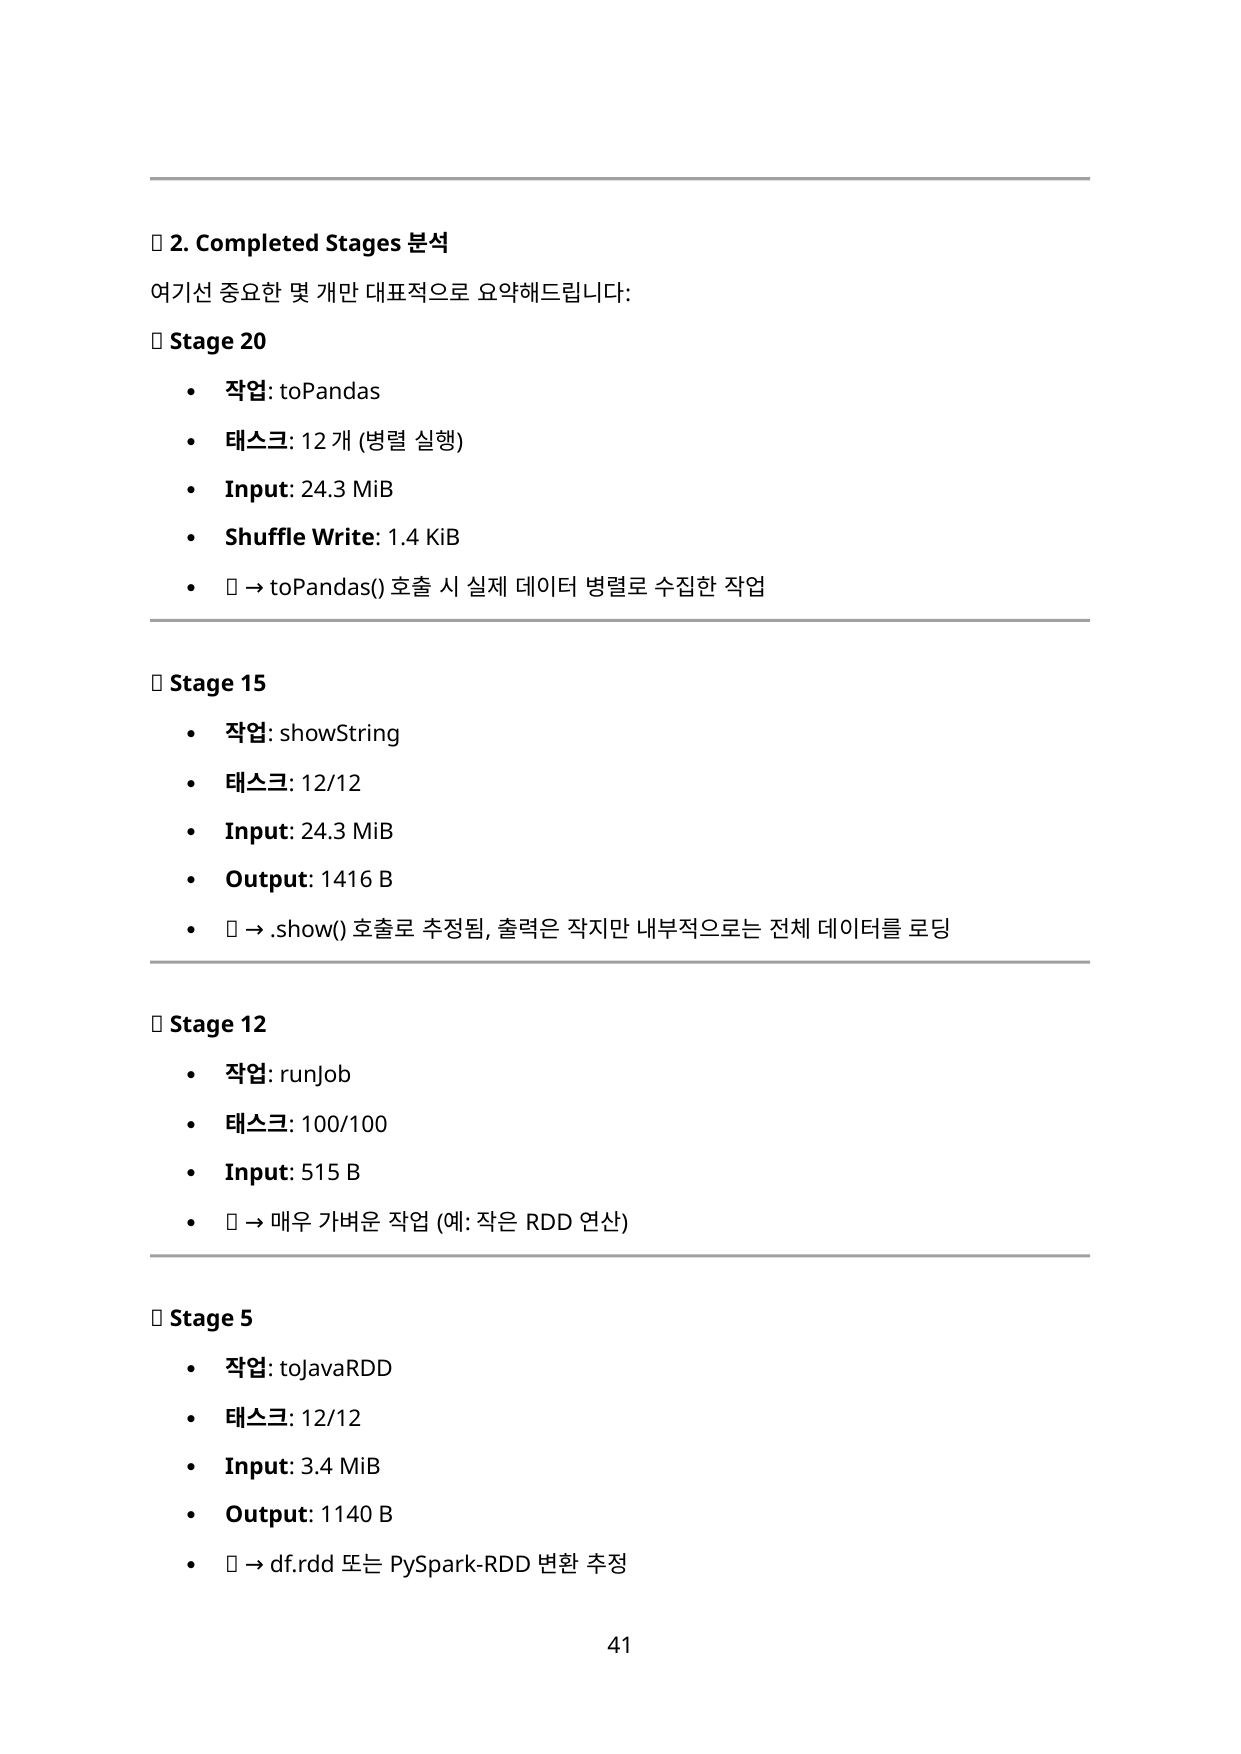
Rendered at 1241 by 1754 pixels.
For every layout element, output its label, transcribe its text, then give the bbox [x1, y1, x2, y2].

list 태스크: 100/100 [187, 1106, 1090, 1140]
text 🔹 Stage 5 [150, 1302, 1090, 1333]
list 작업: showString [187, 715, 1090, 748]
text 🧩 2. Completed Stages 분석 [150, 225, 1090, 258]
text 🔹 Stage 12 [150, 1008, 1090, 1040]
list ✅ → 매우 가벼운 작업 (예: 작은 RDD 연산) [187, 1204, 1090, 1238]
list Output: 1140 B [187, 1498, 1090, 1529]
list ✅ → df.rdd 또는 PySpark-RDD 변환 추정 [187, 1546, 1090, 1579]
list Shuffle Write: 1.4 KiB [187, 521, 1090, 552]
list Input: 24.3 MiB [187, 815, 1090, 846]
list Input: 3.4 MiB [187, 1450, 1090, 1481]
list 작업: toJavaRDD [187, 1350, 1090, 1383]
list 태스크: 12/12 [187, 765, 1090, 798]
list Input: 515 B [187, 1156, 1090, 1188]
text 여기선 중요한 몇 개만 대표적으로 요약해드립니다: [150, 275, 1090, 308]
list 태스크: 12/12 [187, 1400, 1090, 1433]
list Input: 24.3 MiB [187, 473, 1090, 504]
list Output: 1416 B [187, 863, 1090, 894]
list ✅ → .show() 호출로 추정됨, 출력은 작지만 내부적으로는 전체 데이터를 로딩 [187, 911, 1090, 944]
list ✅ → toPandas() 호출 시 실제 데이터 병렬로 수집한 작업 [187, 569, 1090, 602]
text 🔹 Stage 15 [150, 667, 1090, 698]
text 🔹 Stage 20 [150, 325, 1090, 356]
list 작업: runJob [187, 1056, 1090, 1090]
list 태스크: 12개 (병렬 실행) [187, 423, 1090, 456]
list 작업: toPandas [187, 373, 1090, 406]
